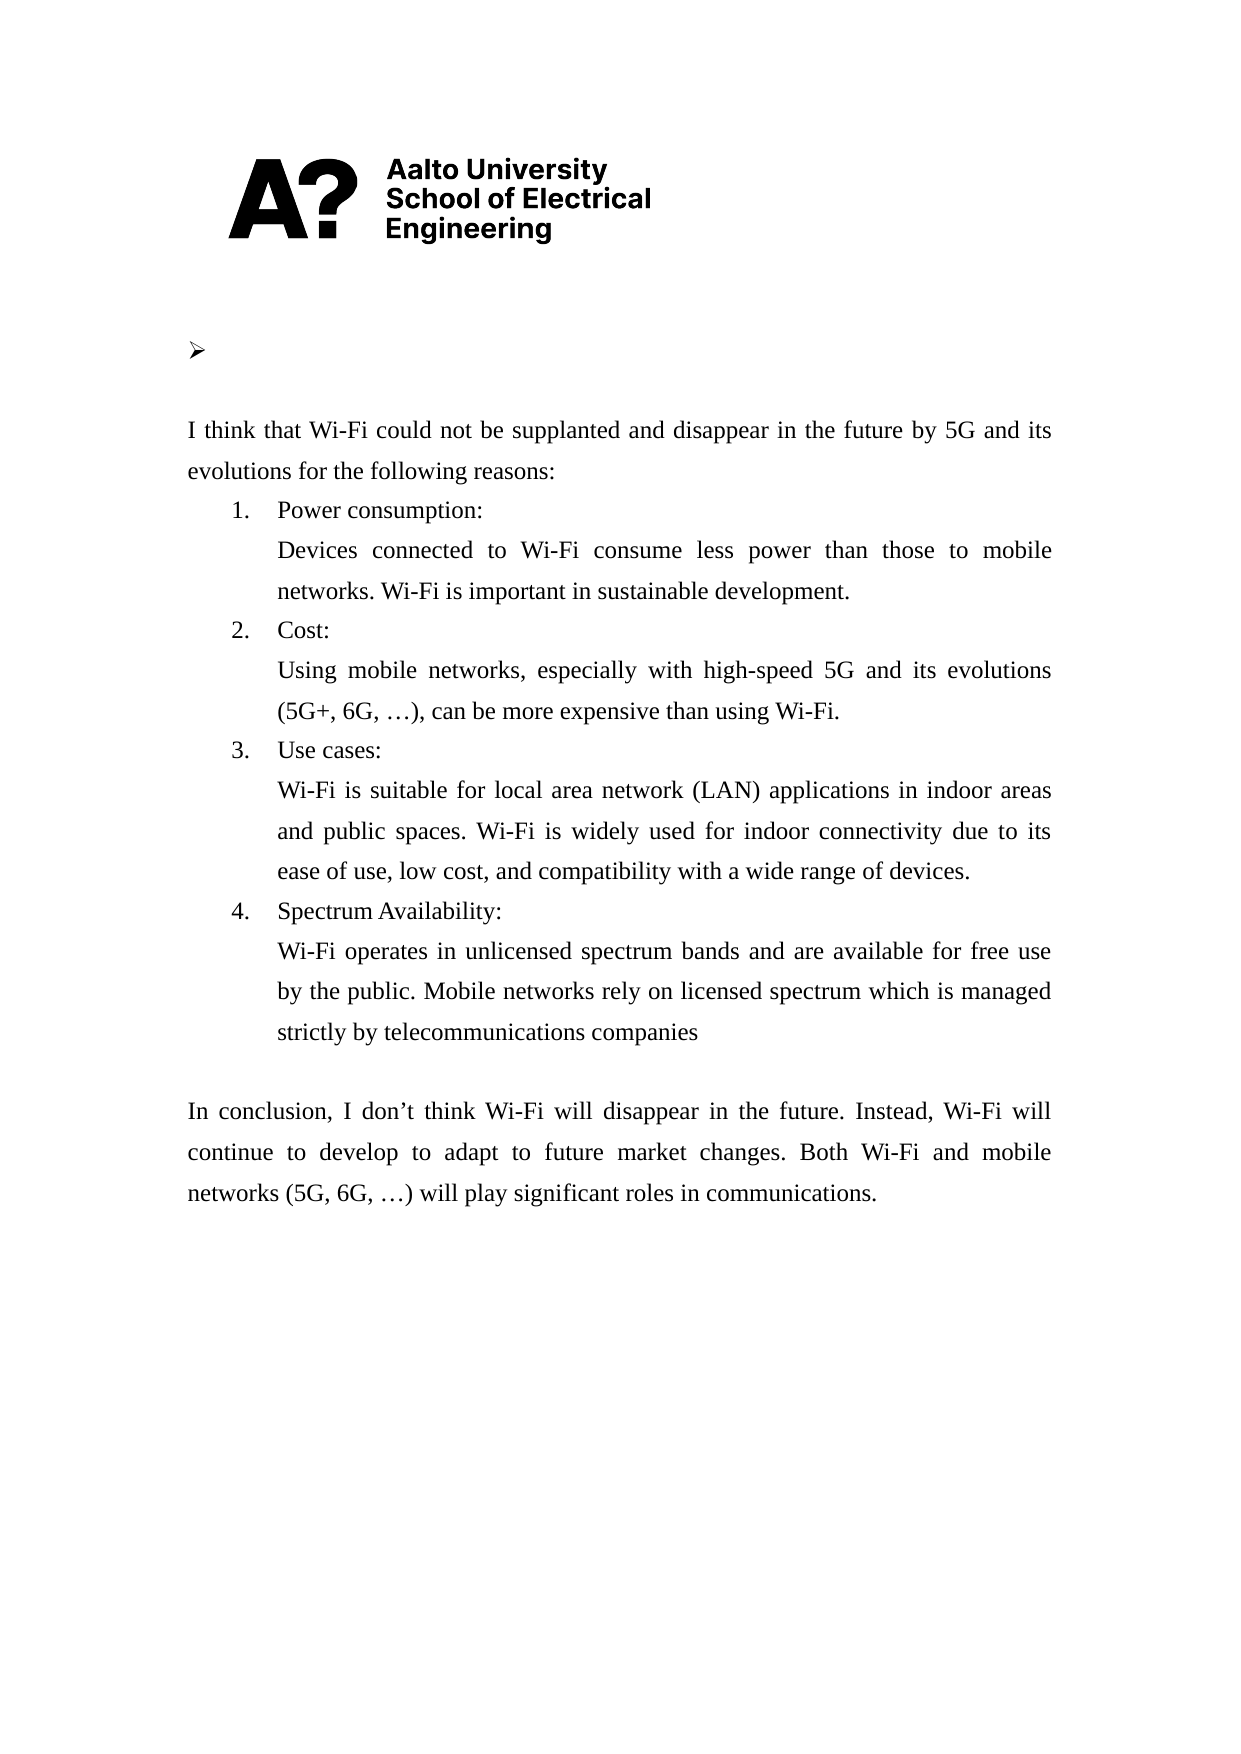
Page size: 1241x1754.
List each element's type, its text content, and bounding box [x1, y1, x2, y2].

list Spectrum Availability: [231, 894, 1053, 927]
text I think that Wi-Fi could not be supplanted and disappear in the future by 5G and its evolutions for the following reasons: [187, 413, 1053, 486]
list Use cases: [231, 734, 1053, 766]
list Using mobile networks, especially with high-speed 5G and its evolutions (5G+, 6G, …), can be more expensive than using Wi-Fi. [277, 653, 1053, 726]
picture [187, 114, 695, 285]
list Wi-Fi operates in unlicensed spectrum bands and are available for free use by the public. Mobile networks rely on licensed spectrum which is managed strictly by telecommunications companies [277, 934, 1053, 1048]
list Wi-Fi is suitable for local area network (LAN) applications in indoor areas and public spaces. Wi-Fi is widely used for indoor connectivity due to its ease of use, low cost, and compatibility with a wide range of devices. [277, 773, 1053, 887]
list Devices connected to Wi-Fi consume less power than those to mobile networks. Wi-Fi is important in sustainable development. [277, 533, 1053, 606]
text In conclusion, I don’t think Wi-Fi will disappear in the future. Instead, Wi-Fi will continue to develop to adapt to future market changes. Both Wi-Fi and mobile networks (5G, 6G, …) will play significant roles in communications. [187, 1094, 1053, 1208]
list Power consumption: [231, 494, 1053, 526]
list Cost: [231, 614, 1053, 646]
